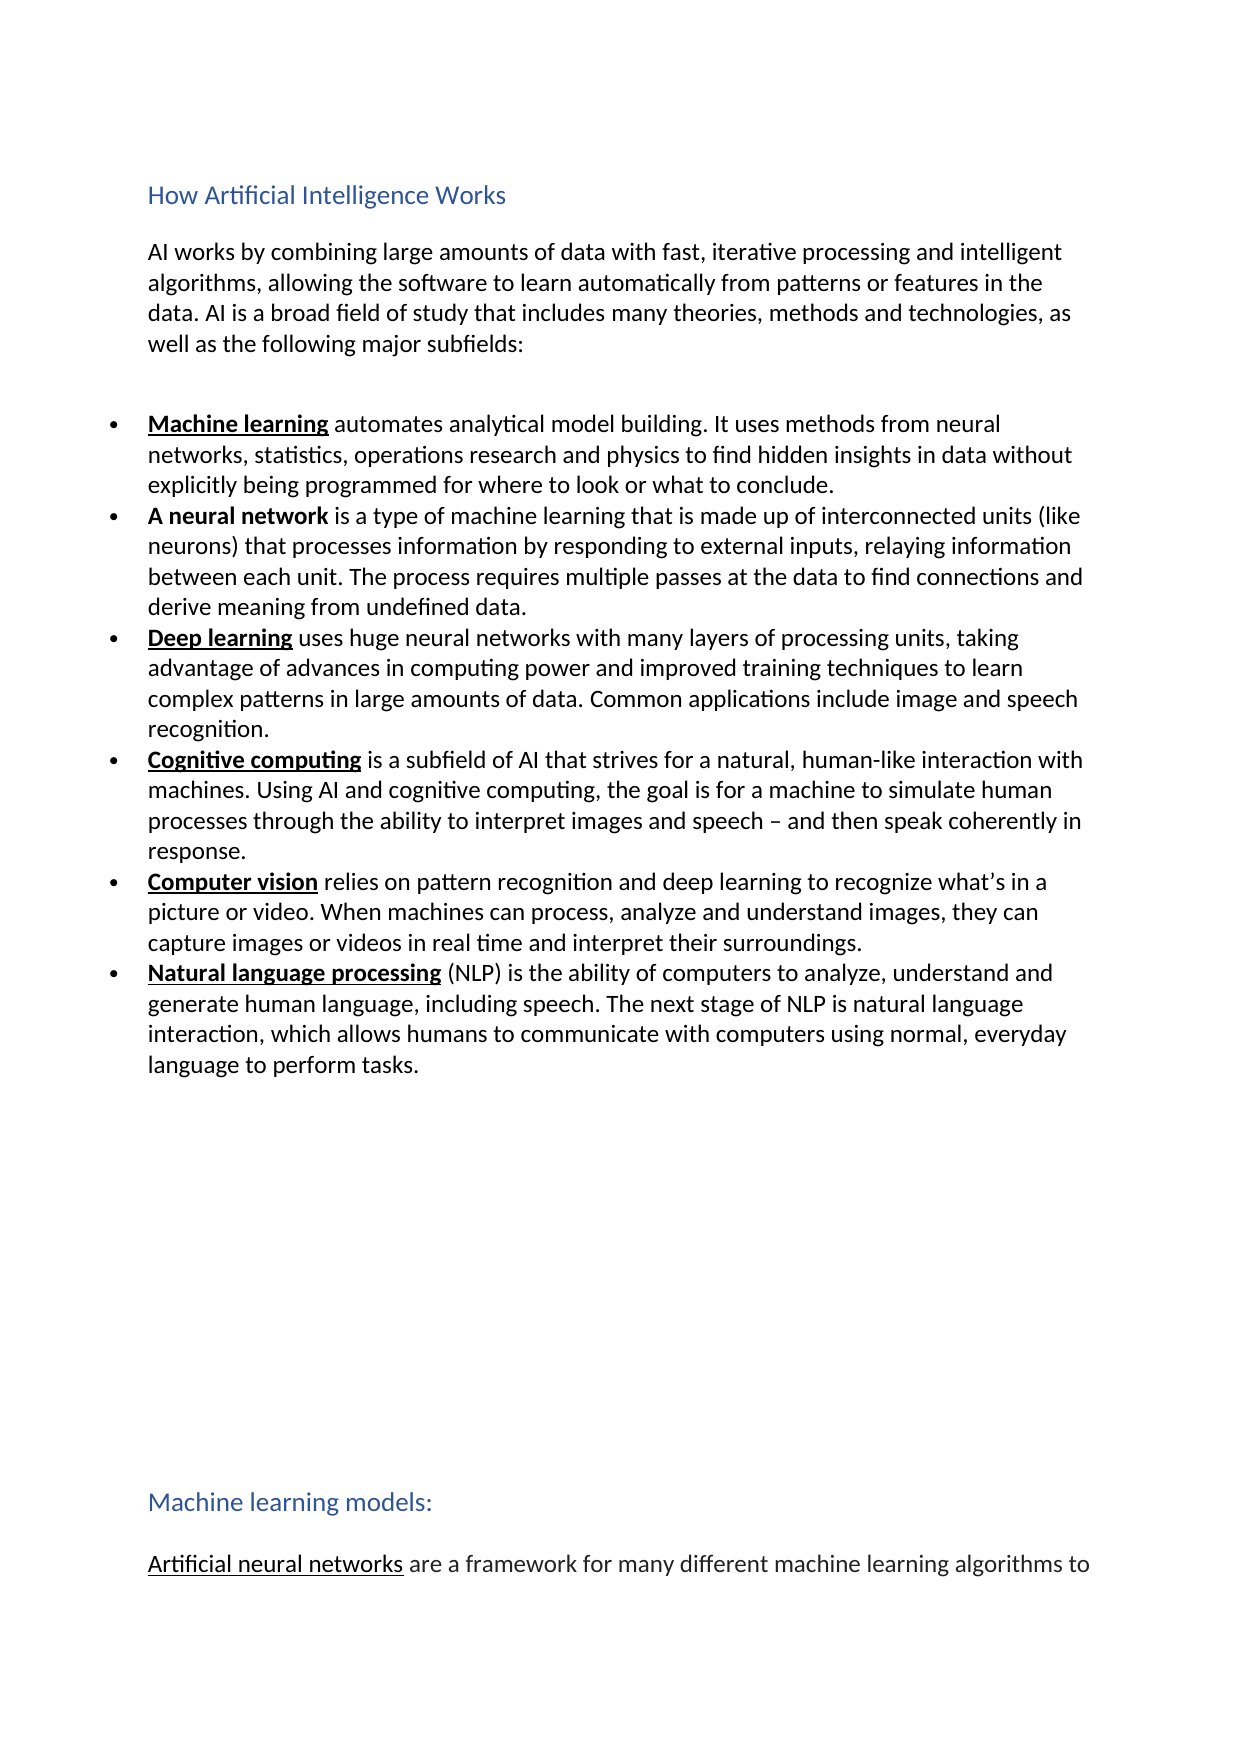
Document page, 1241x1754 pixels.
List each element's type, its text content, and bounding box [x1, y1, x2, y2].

list Cognitive computing is a subfield of AI that strives for a natural, human-like interaction with machines. Using AI and cognitive computing, the goal is for a machine to simulate human processes through the ability to interpret images and speech – and then speak coherently in response. [110, 744, 1093, 866]
list Natural language processing (NLP) is the ability of computers to analyze, understand and generate human language, including speech. The next stage of NLP is natural language interaction, which allows humans to communicate with computers using normal, everyday language to perform tasks. [110, 958, 1093, 1080]
list Machine learning automates analytical model building. It uses methods from neural networks, statistics, operations research and physics to find hidden insights in data without explicitly being programmed for where to look or what to conclude. [110, 408, 1093, 500]
list Deep learning uses huge neural networks with many layers of processing units, taking advantage of advances in computing power and improved training techniques to learn complex patterns in large amounts of data. Common applications include image and speech recognition. [110, 622, 1093, 744]
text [148, 148, 1093, 211]
list Computer vision relies on pattern recognition and deep learning to recognize what’s in a picture or video. When machines can process, analyze and understand images, they can capture images or videos in real time and interpret their surroundings. [110, 866, 1093, 958]
list A neural network is a type of machine learning that is made up of interconnected units (like neurons) that processes information by responding to external inputs, relaying information between each unit. The process requires multiple passes at the data to find connections and derive meaning from undefined data. [110, 500, 1093, 622]
text AI works by combining large amounts of data with fast, iterative processing and intelligent algorithms, allowing the software to learn automatically from patterns or features in the data. AI is a broad field of study that includes many theories, methods and technologies, as well as the following major subfields: [148, 236, 1093, 358]
